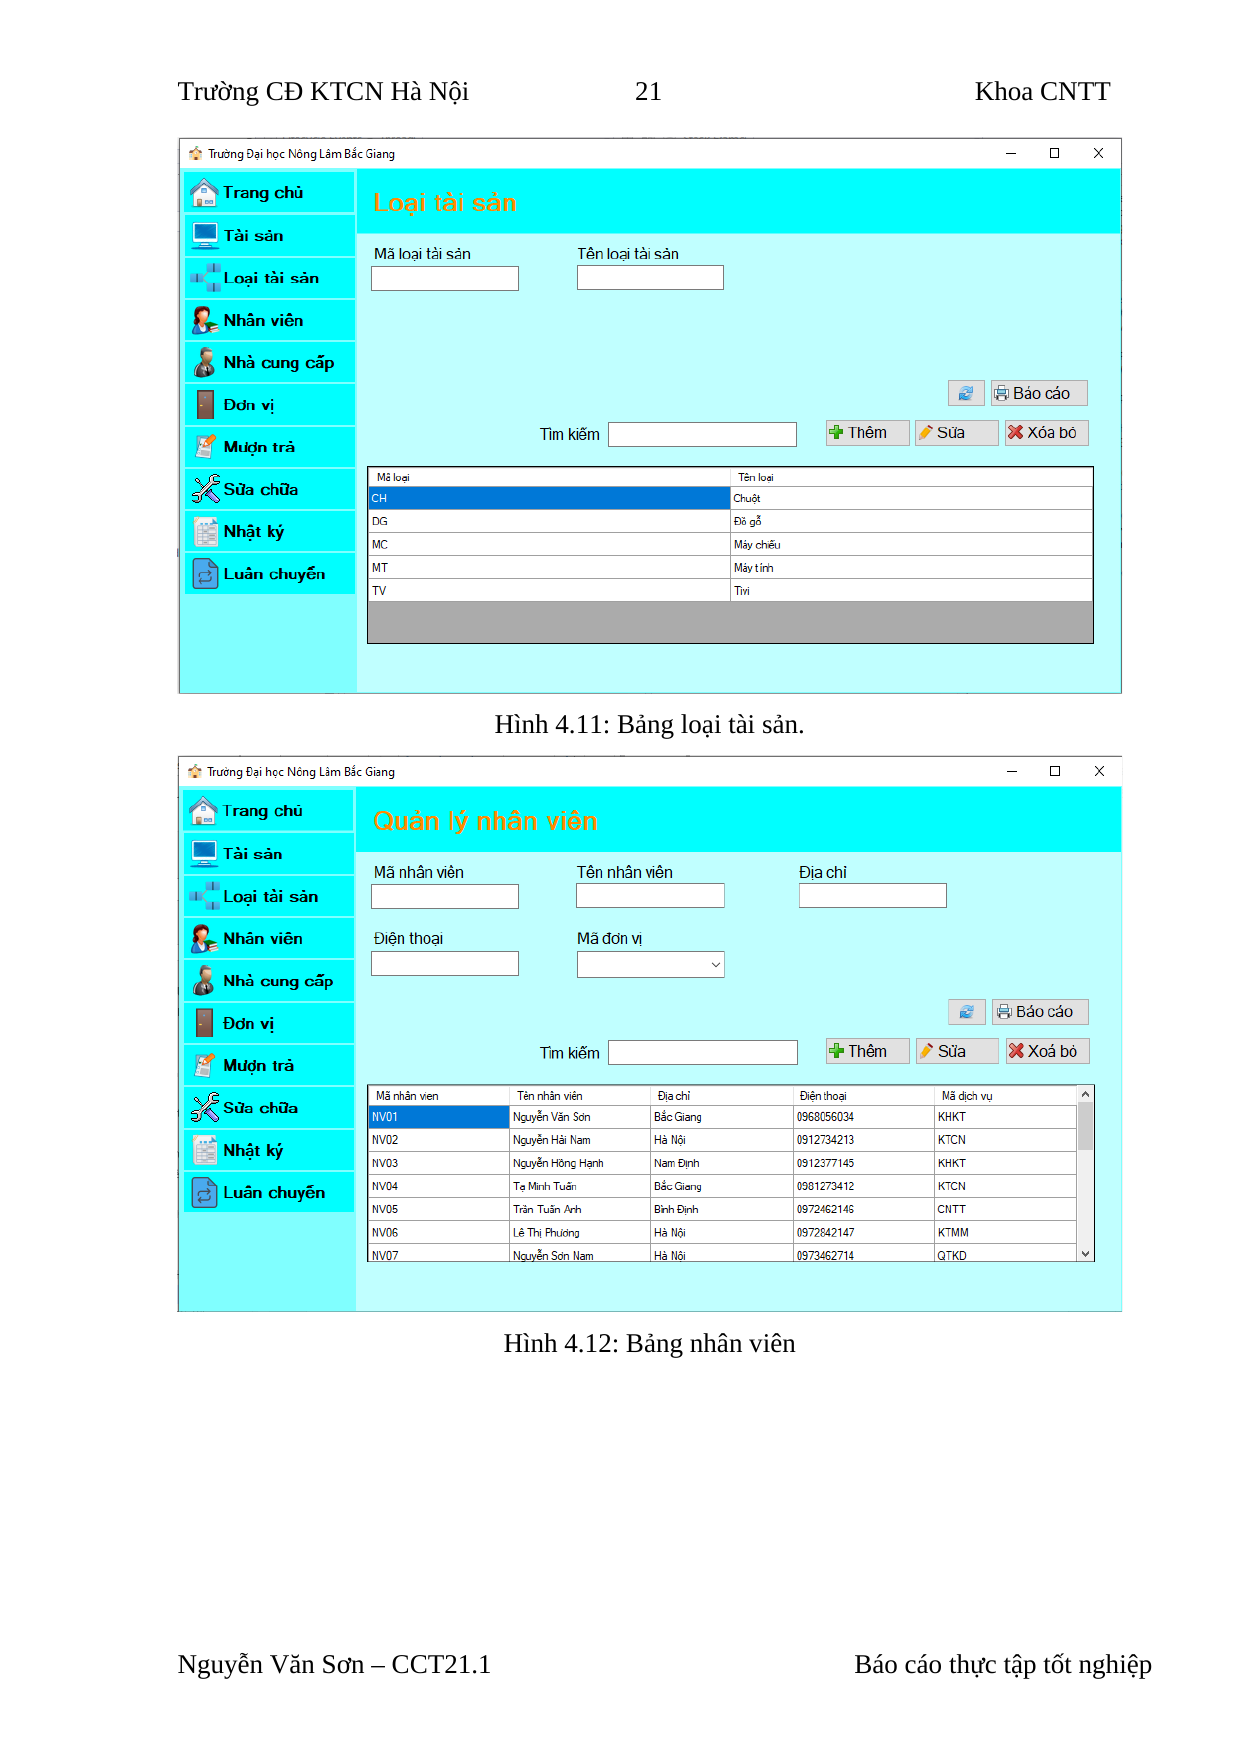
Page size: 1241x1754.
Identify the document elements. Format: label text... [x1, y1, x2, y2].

picture [177, 755, 1123, 1312]
text Hình 4.12: Bảng nhân viên [177, 1327, 1122, 1358]
picture [177, 137, 1123, 694]
text Hình 4.11: Bảng loại tài sản. [177, 709, 1122, 740]
